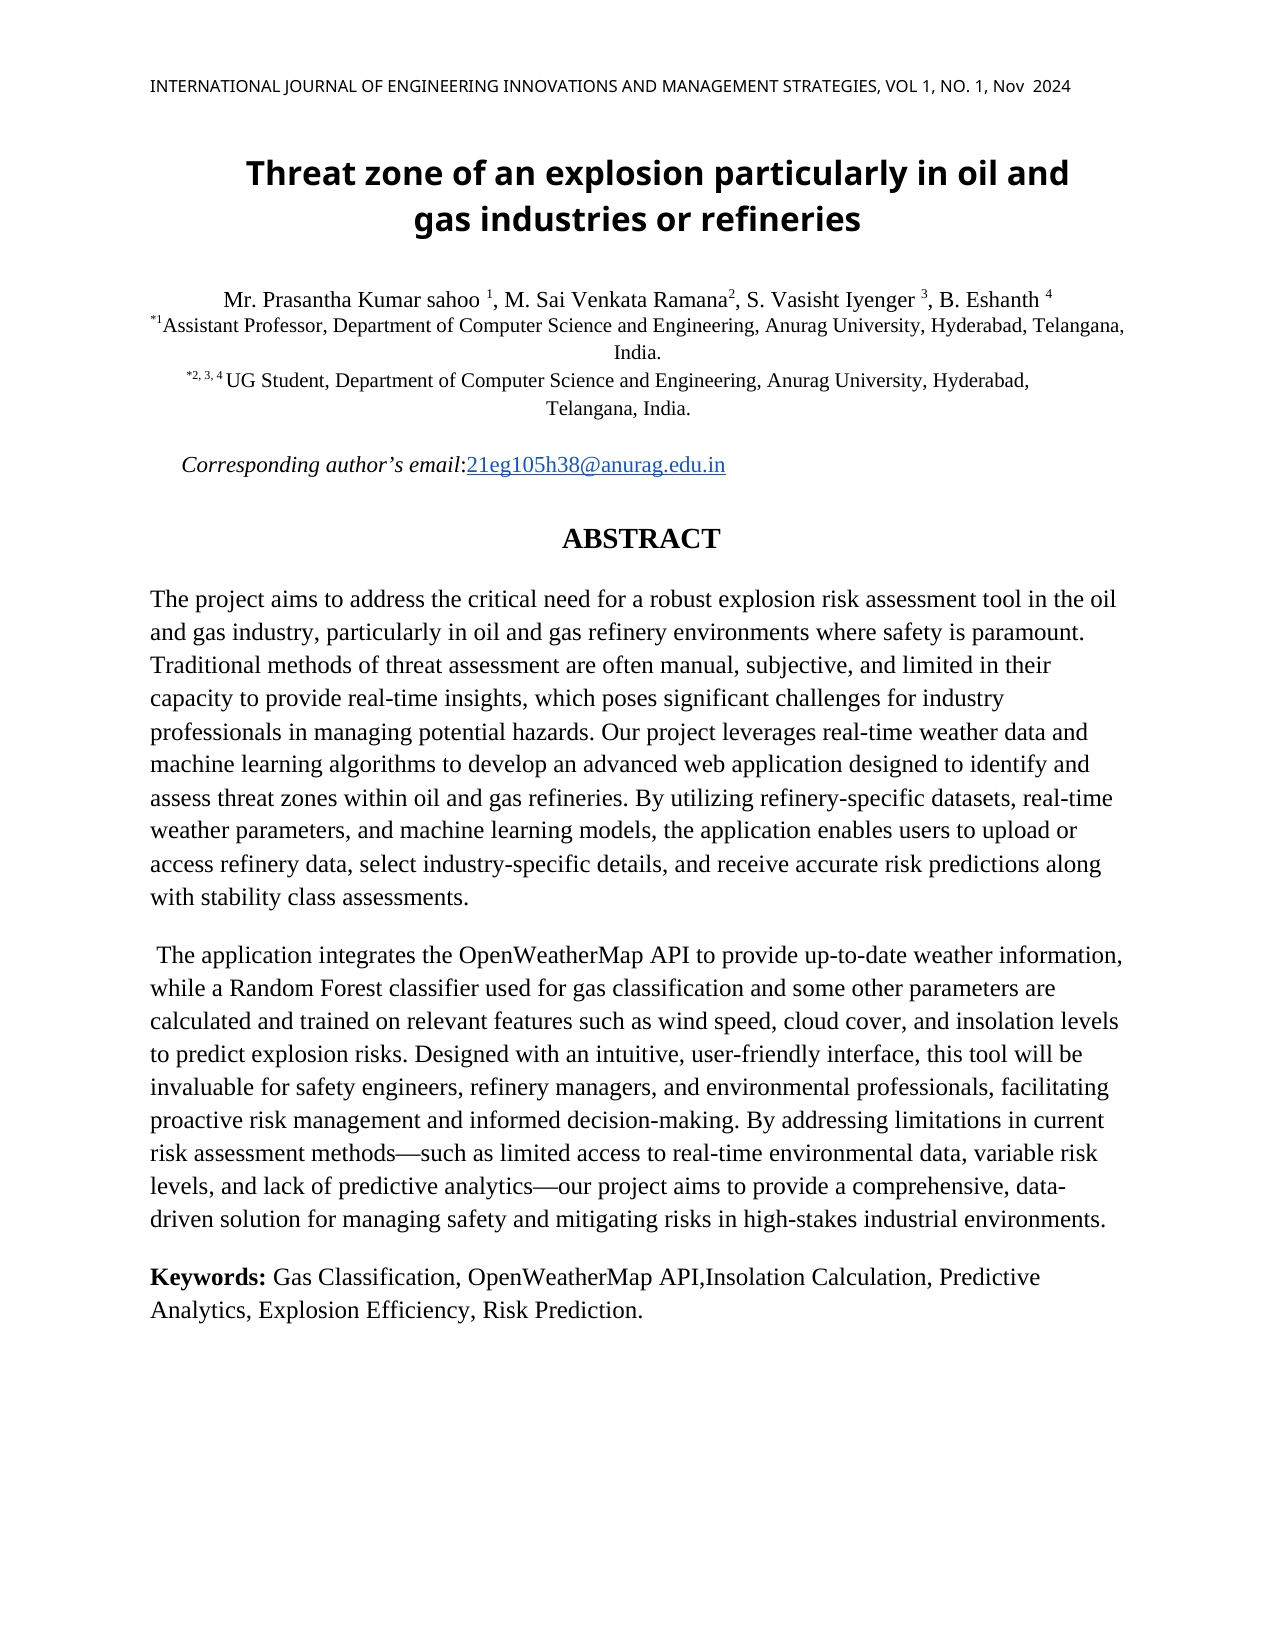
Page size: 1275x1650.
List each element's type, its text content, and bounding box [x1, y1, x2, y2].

text gas industries or refineries [150, 195, 1125, 241]
text The project aims to address the critical need for a robust explosion risk assessment tool in the oil and gas industry, particularly in oil and gas refinery environments where safety is paramount. Traditional methods of threat assessment are often manual, subjective, and limited in their capacity to provide real-time insights, which poses significant challenges for industry professionals in managing potential hazards. Our project leverages real-time weather data and machine learning algorithms to develop an advanced web application designed to identify and assess threat zones within oil and gas refineries. By utilizing refinery-specific datasets, real-time weather parameters, and machine learning models, the application enables users to upload or access refinery data, select industry-specific details, and receive accurate risk predictions along with stability class assessments. [150, 584, 1125, 910]
text ABSTRACT [157, 521, 1125, 554]
text Mr. Prasantha Kumar sahoo 1, M. Sai Venkata Ramana2, S. Vasisht Iyenger 3, B. Eshanth 4 [150, 286, 1125, 313]
text Telangana, India. [150, 395, 1125, 419]
text *1Assistant Professor, Department of Computer Science and Engineering, Anurag University, Hyderabad, Telangana, India. [150, 313, 1125, 364]
text Corresponding author’s email:21eg105h38@anurag.edu.in [150, 451, 1125, 477]
text The application integrates the OpenWeatherMap API to provide up-to-date weather information, while a Random Forest classifier used for gas classification and some other parameters are calculated and trained on relevant features such as wind speed, cloud cover, and insolation levels to predict explosion risks. Designed with an intuitive, user-friendly interface, this tool will be invaluable for safety engineers, refinery managers, and environmental professionals, facilitating proactive risk management and informed decision-making. By addressing limitations in current risk assessment methods—such as limited access to real-time environmental data, variable risk levels, and lack of predictive analytics—our project aims to provide a comprehensive, data-driven solution for managing safety and mitigating risks in high-stakes industrial environments. [150, 940, 1125, 1233]
text Keywords: Gas Classification, OpenWeatherMap API,Insolation Calculation, Predictive Analytics, Explosion Efficiency, Risk Prediction. [150, 1262, 1125, 1324]
text *2, 3, 4 UG Student, Department of Computer Science and Engineering, Anurag University, Hyderabad, [150, 368, 1125, 392]
text Threat zone of an explosion particularly in oil and [150, 150, 1125, 195]
